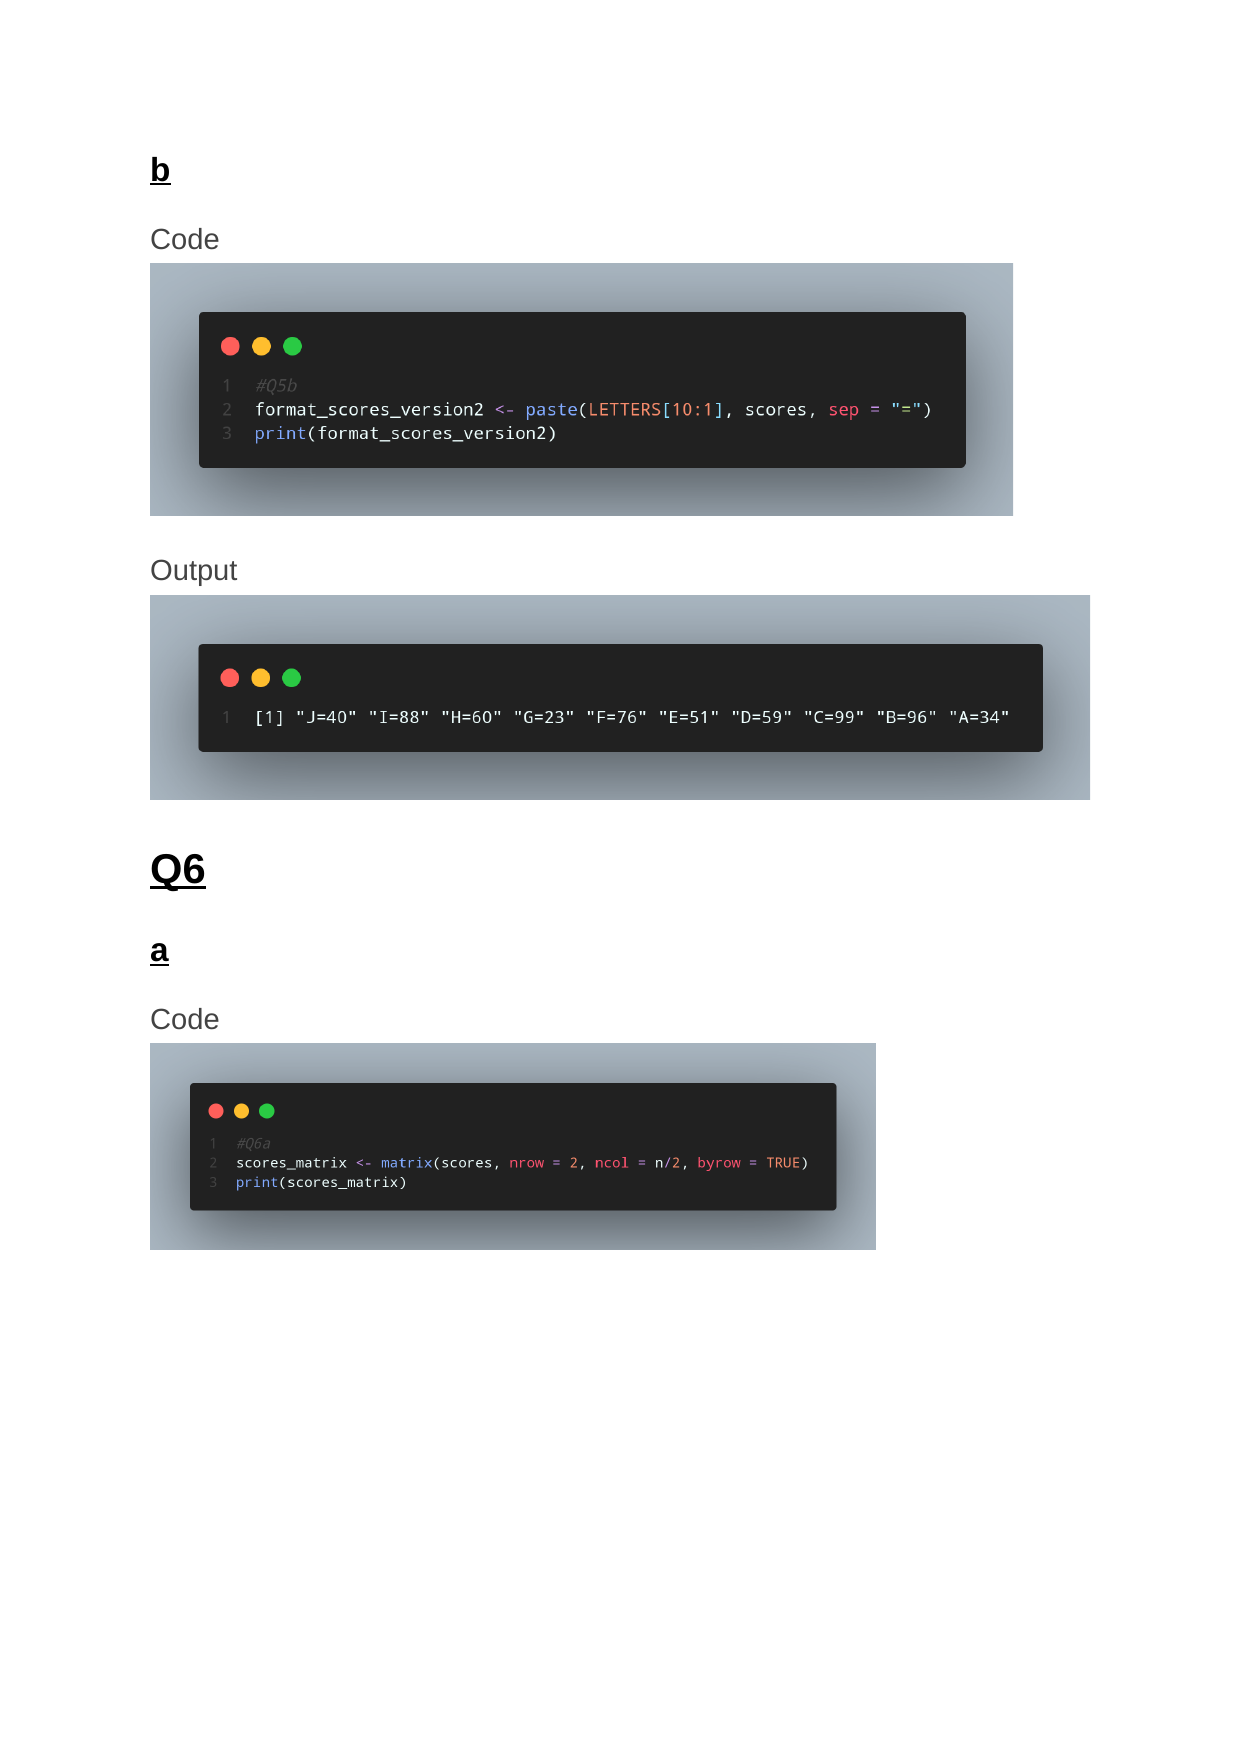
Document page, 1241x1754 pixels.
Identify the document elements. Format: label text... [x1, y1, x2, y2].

subtitle Code [150, 222, 1090, 255]
subtitle Code [150, 1002, 1090, 1036]
picture [150, 595, 1091, 800]
subtitle Output [150, 553, 1090, 587]
picture [150, 1043, 876, 1250]
subtitle Q6 [150, 845, 1090, 893]
subtitle b [150, 150, 1090, 188]
picture [150, 263, 1014, 516]
subtitle a [150, 930, 1090, 969]
